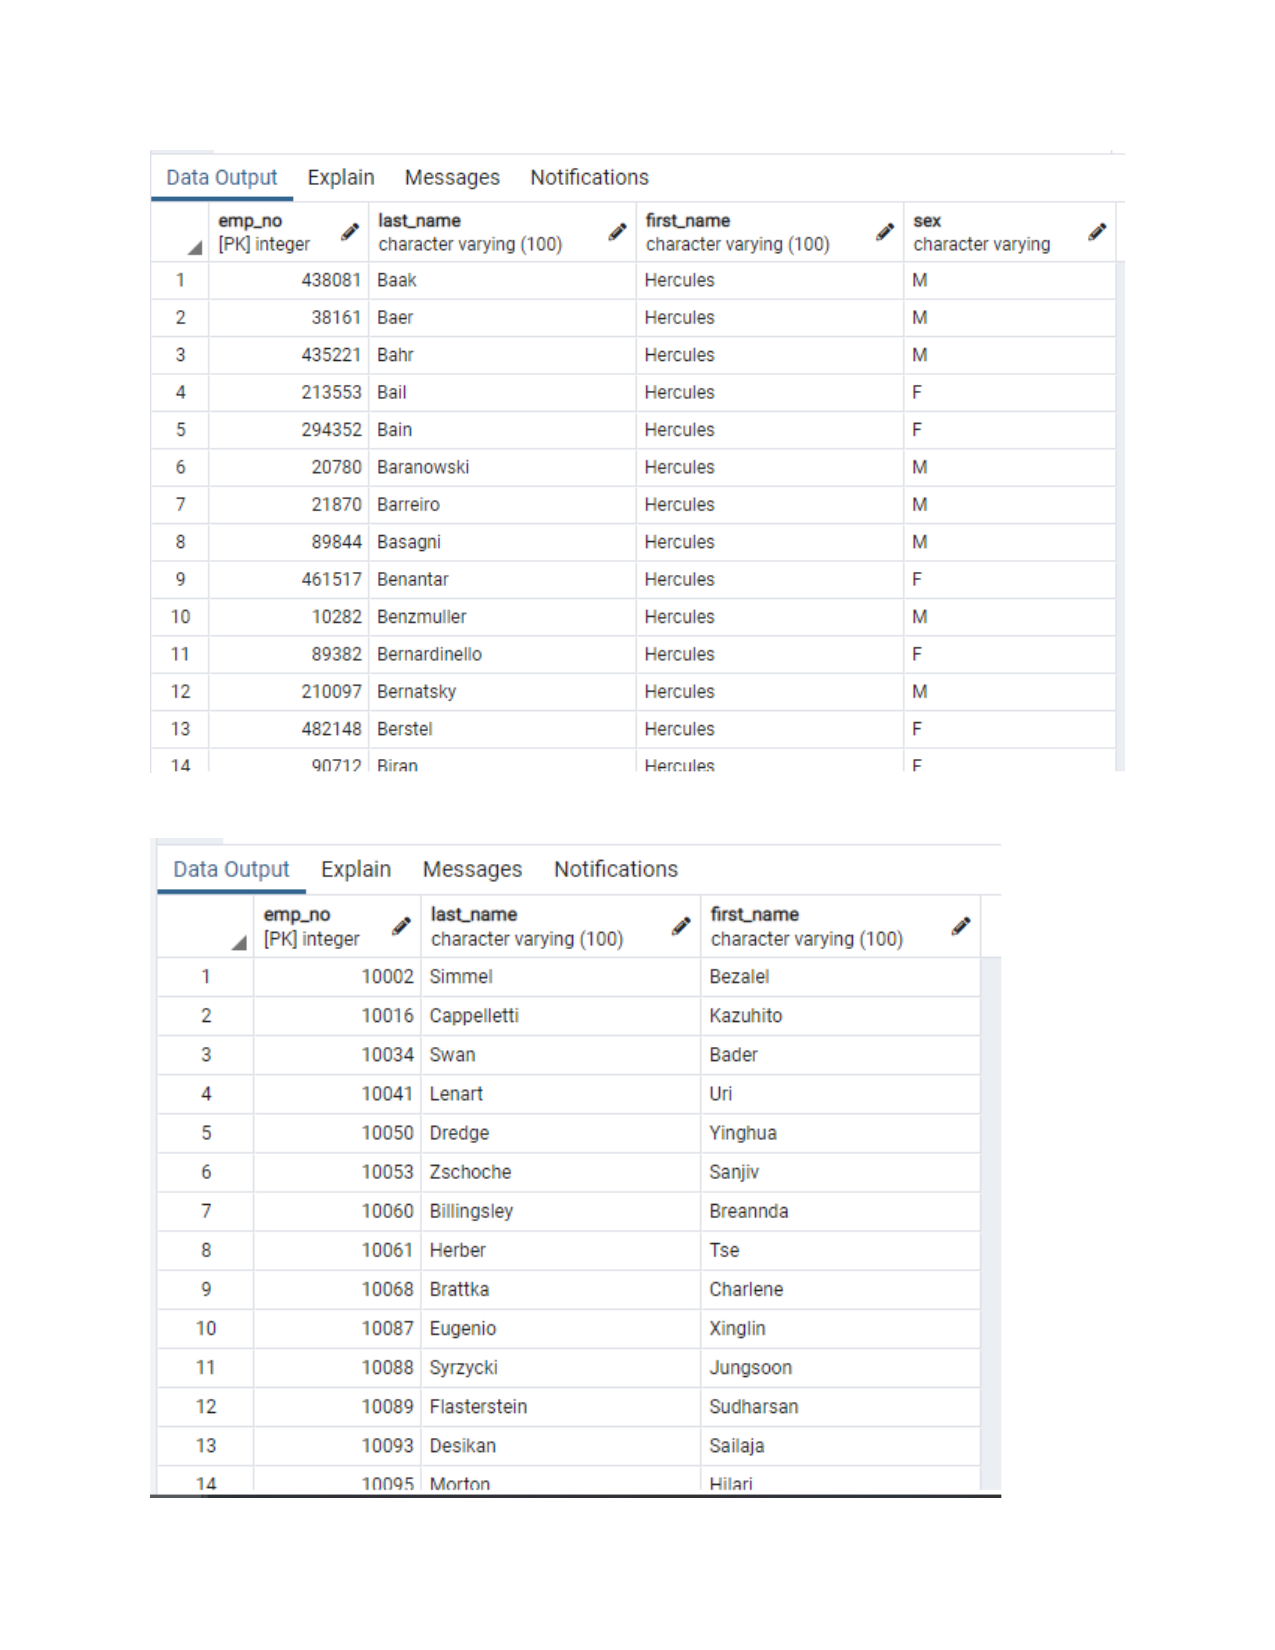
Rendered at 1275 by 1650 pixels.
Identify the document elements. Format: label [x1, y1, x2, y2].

picture [150, 150, 1125, 773]
picture [150, 838, 1002, 1498]
